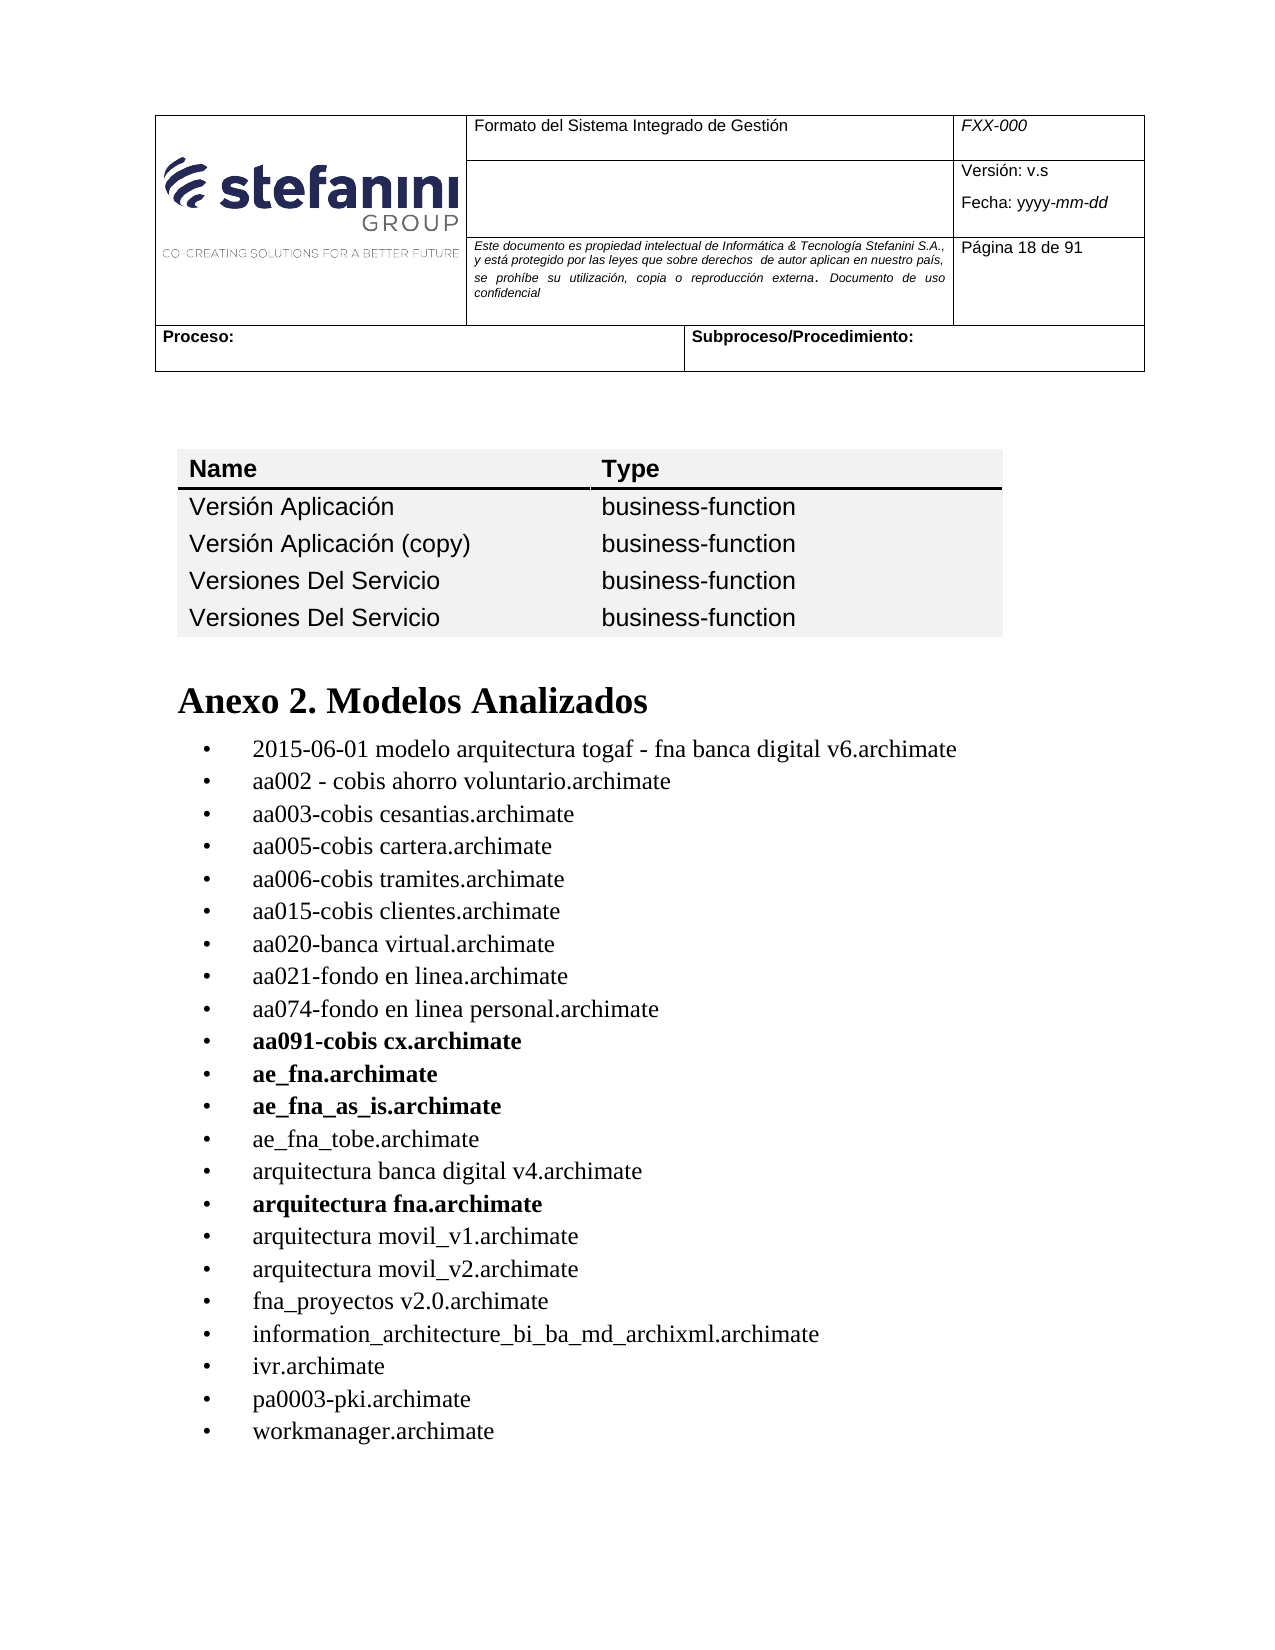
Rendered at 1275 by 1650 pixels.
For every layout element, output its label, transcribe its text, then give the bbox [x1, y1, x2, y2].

table_cell business-function [591, 562, 1002, 598]
list aa021-fondo en linea.archimate [202, 961, 1098, 990]
list arquitectura movil_v1.archimate [202, 1221, 1098, 1250]
list arquitectura banca digital v4.archimate [202, 1156, 1098, 1185]
list aa020-banca virtual.archimate [202, 929, 1098, 957]
list ae_fna_as_is.archimate [202, 1091, 1098, 1120]
table_cell Versiones Del Servicio [178, 562, 590, 598]
list aa091-cobis cx.archimate [202, 1026, 1098, 1055]
table_header Name [178, 450, 590, 487]
list aa003-cobis cesantias.archimate [202, 799, 1098, 827]
list pa0003-pki.archimate [202, 1384, 1098, 1412]
list ae_fna_tobe.archimate [202, 1124, 1098, 1152]
table_cell business-function [591, 525, 1002, 561]
list aa005-cobis cartera.archimate [202, 831, 1098, 860]
list information_architecture_bi_ba_md_archixml.archimate [202, 1319, 1098, 1347]
list aa002 - cobis ahorro voluntario.archimate [202, 766, 1098, 795]
table_cell Versión Aplicación [178, 490, 590, 524]
table_cell Versión Aplicación (copy) [178, 525, 590, 561]
list aa074-fondo en linea personal.archimate [202, 994, 1098, 1022]
list aa015-cobis clientes.archimate [202, 896, 1098, 925]
table_cell Versiones Del Servicio [178, 600, 590, 636]
list aa006-cobis tramites.archimate [202, 864, 1098, 892]
picture [162, 157, 460, 261]
list ivr.archimate [202, 1351, 1098, 1380]
table_header Type [591, 450, 1002, 487]
list fna_proyectos v2.0.archimate [202, 1286, 1098, 1315]
table_cell business-function [591, 490, 1002, 524]
table_cell business-function [591, 600, 1002, 636]
subtitle Anexo 2. Modelos Analizados [177, 678, 1098, 721]
list 2015-06-01 modelo arquitectura togaf - fna banca digital v6.archimate [202, 734, 1098, 762]
list workmanager.archimate [202, 1416, 1098, 1445]
list arquitectura movil_v2.archimate [202, 1254, 1098, 1282]
list ae_fna.archimate [202, 1059, 1098, 1087]
list arquitectura fna.archimate [202, 1189, 1098, 1217]
